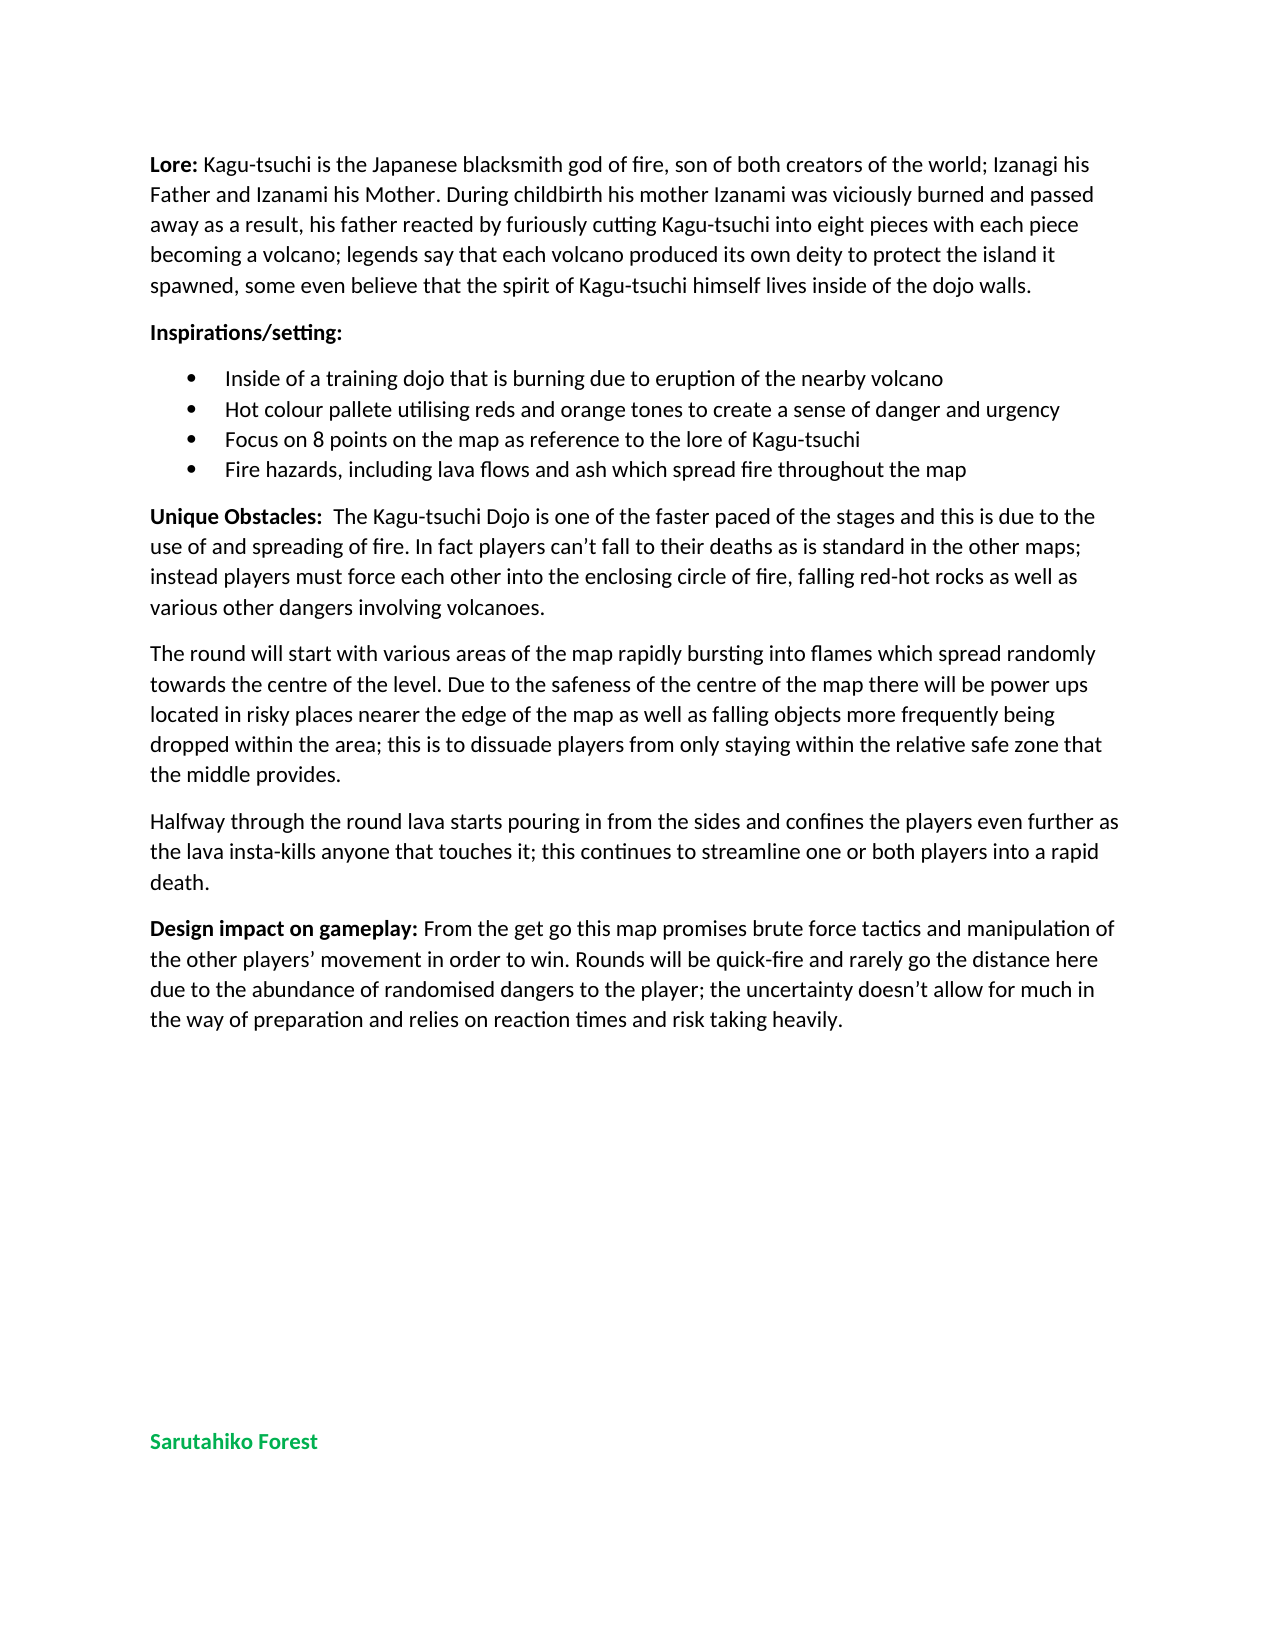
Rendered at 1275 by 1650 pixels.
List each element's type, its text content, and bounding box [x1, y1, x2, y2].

text Lore: Kagu-tsuchi is the Japanese blacksmith god of fire, son of both creators of the world; Izanagi his Father and Izanami his Mother. During childbirth his mother Izanami was viciously burned and passed away as a result, his father reacted by furiously cutting Kagu-tsuchi into eight pieces with each piece becoming a volcano; legends say that each volcano produced its own deity to protect the island it spawned, some even believe that the spirit of Kagu-tsuchi himself lives inside of the dojo walls. [150, 150, 1125, 299]
list Inside of a training dojo that is burning due to eruption of the nearby volcano [187, 364, 1125, 393]
text Inspirations/setting: [150, 318, 1125, 346]
text The round will start with various areas of the map rapidly bursting into flames which spread randomly towards the centre of the level. Due to the safeness of the centre of the map there will be power ups located in risky places nearer the edge of the map as well as falling objects more frequently being dropped within the area; this is to dissuade players from only staying within the relative safe zone that the middle provides. [150, 639, 1125, 788]
list Fire hazards, including lava flows and ash which spread fire throughout the map [187, 455, 1125, 483]
text Sarutahiko Forest [150, 1427, 1125, 1455]
text Design impact on gameplay: From the get go this map promises brute force tactics and manipulation of the other players’ movement in order to win. Rounds will be quick-fire and rarely go the distance here due to the abundance of randomised dangers to the player; the uncertainty doesn’t allow for much in the way of preparation and relies on reaction times and risk taking heavily. [150, 914, 1125, 1033]
list Focus on 8 points on the map as reference to the lore of Kagu-tsuchi [187, 425, 1125, 453]
text Unique Obstacles: The Kagu-tsuchi Dojo is one of the faster paced of the stages and this is due to the use of and spreading of fire. In fact players can’t fall to their deaths as is standard in the other maps; instead players must force each other into the enclosing circle of fire, falling red-hot rocks as well as various other dangers involving volcanoes. [150, 502, 1125, 621]
text Halfway through the round lava starts pouring in from the sides and confines the players even further as the lava insta-kills anyone that touches it; this continues to streamline one or both players into a rapid death. [150, 807, 1125, 896]
list Hot colour pallete utilising reds and orange tones to create a sense of danger and urgency [187, 395, 1125, 423]
